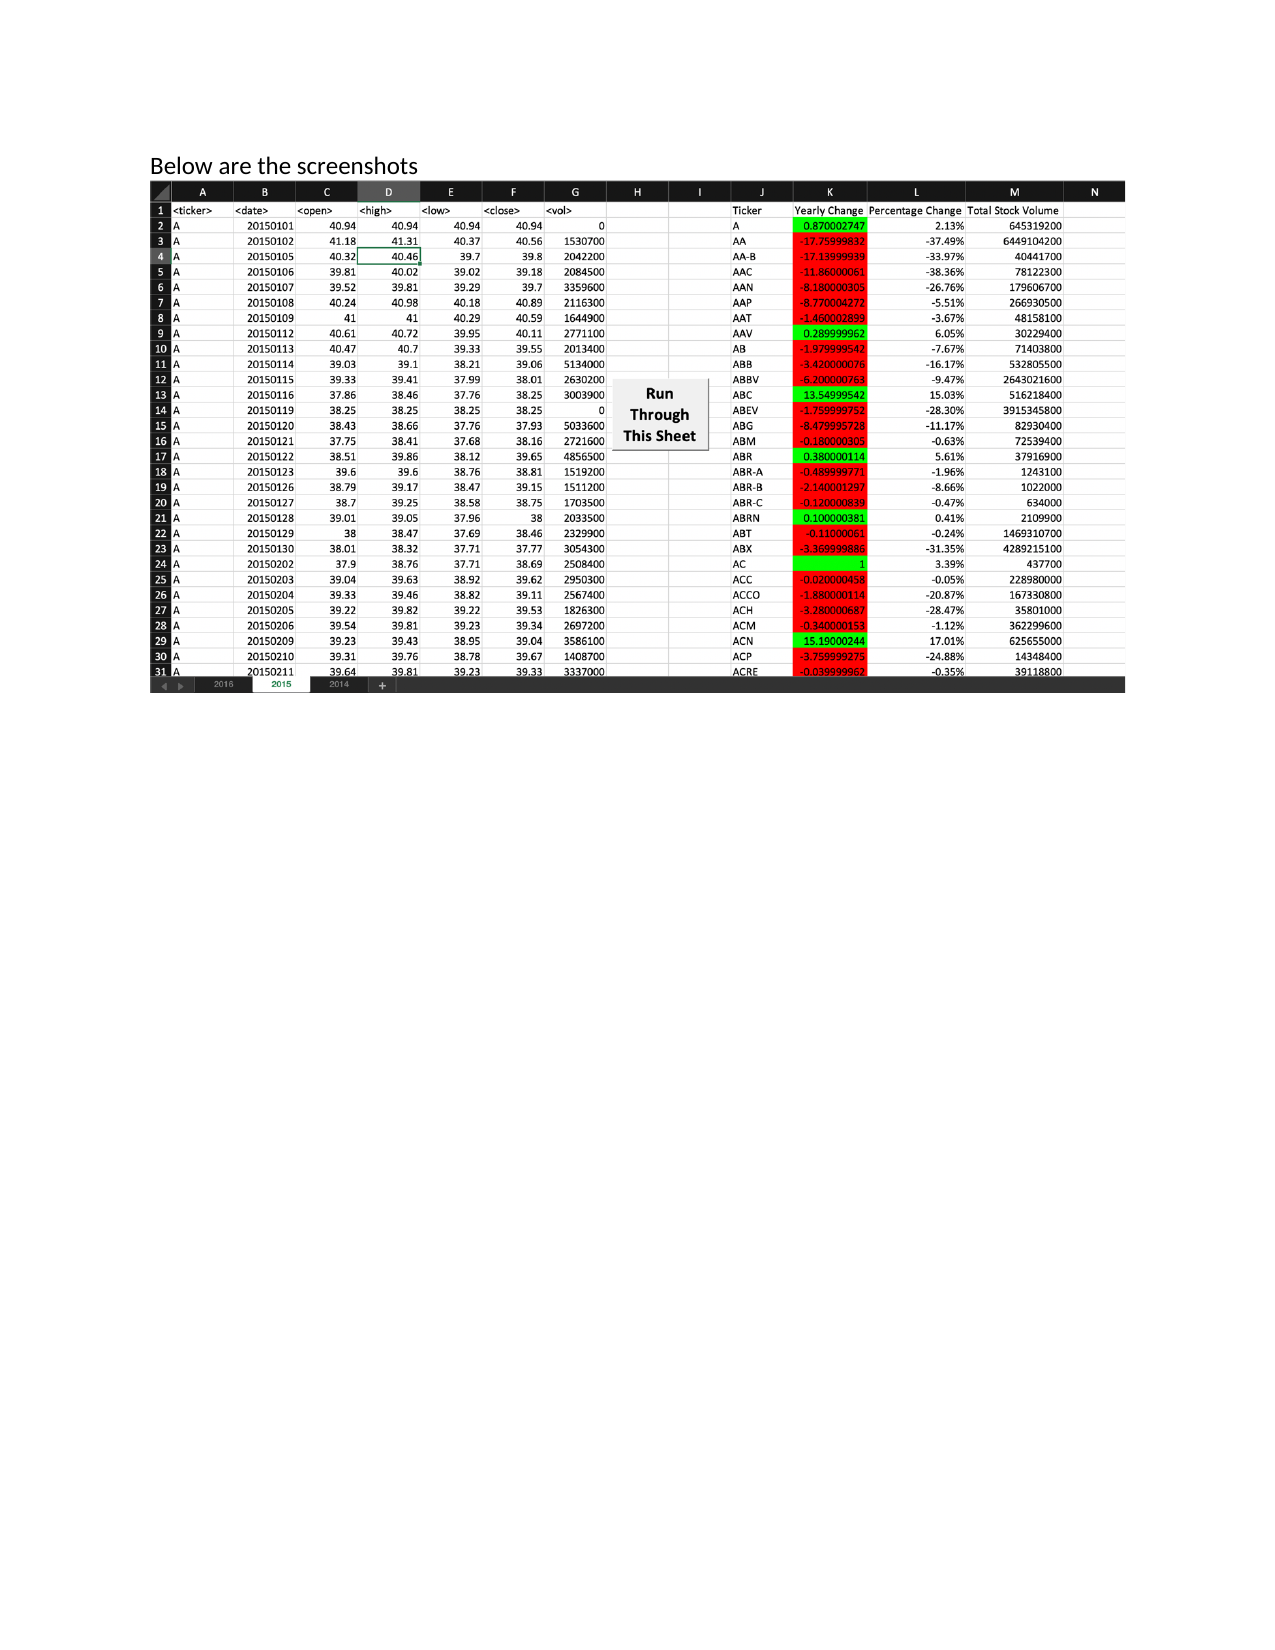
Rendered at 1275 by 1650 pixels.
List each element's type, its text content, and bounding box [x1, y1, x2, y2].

text Below are the screenshots [150, 150, 1125, 180]
picture [150, 180, 1125, 693]
